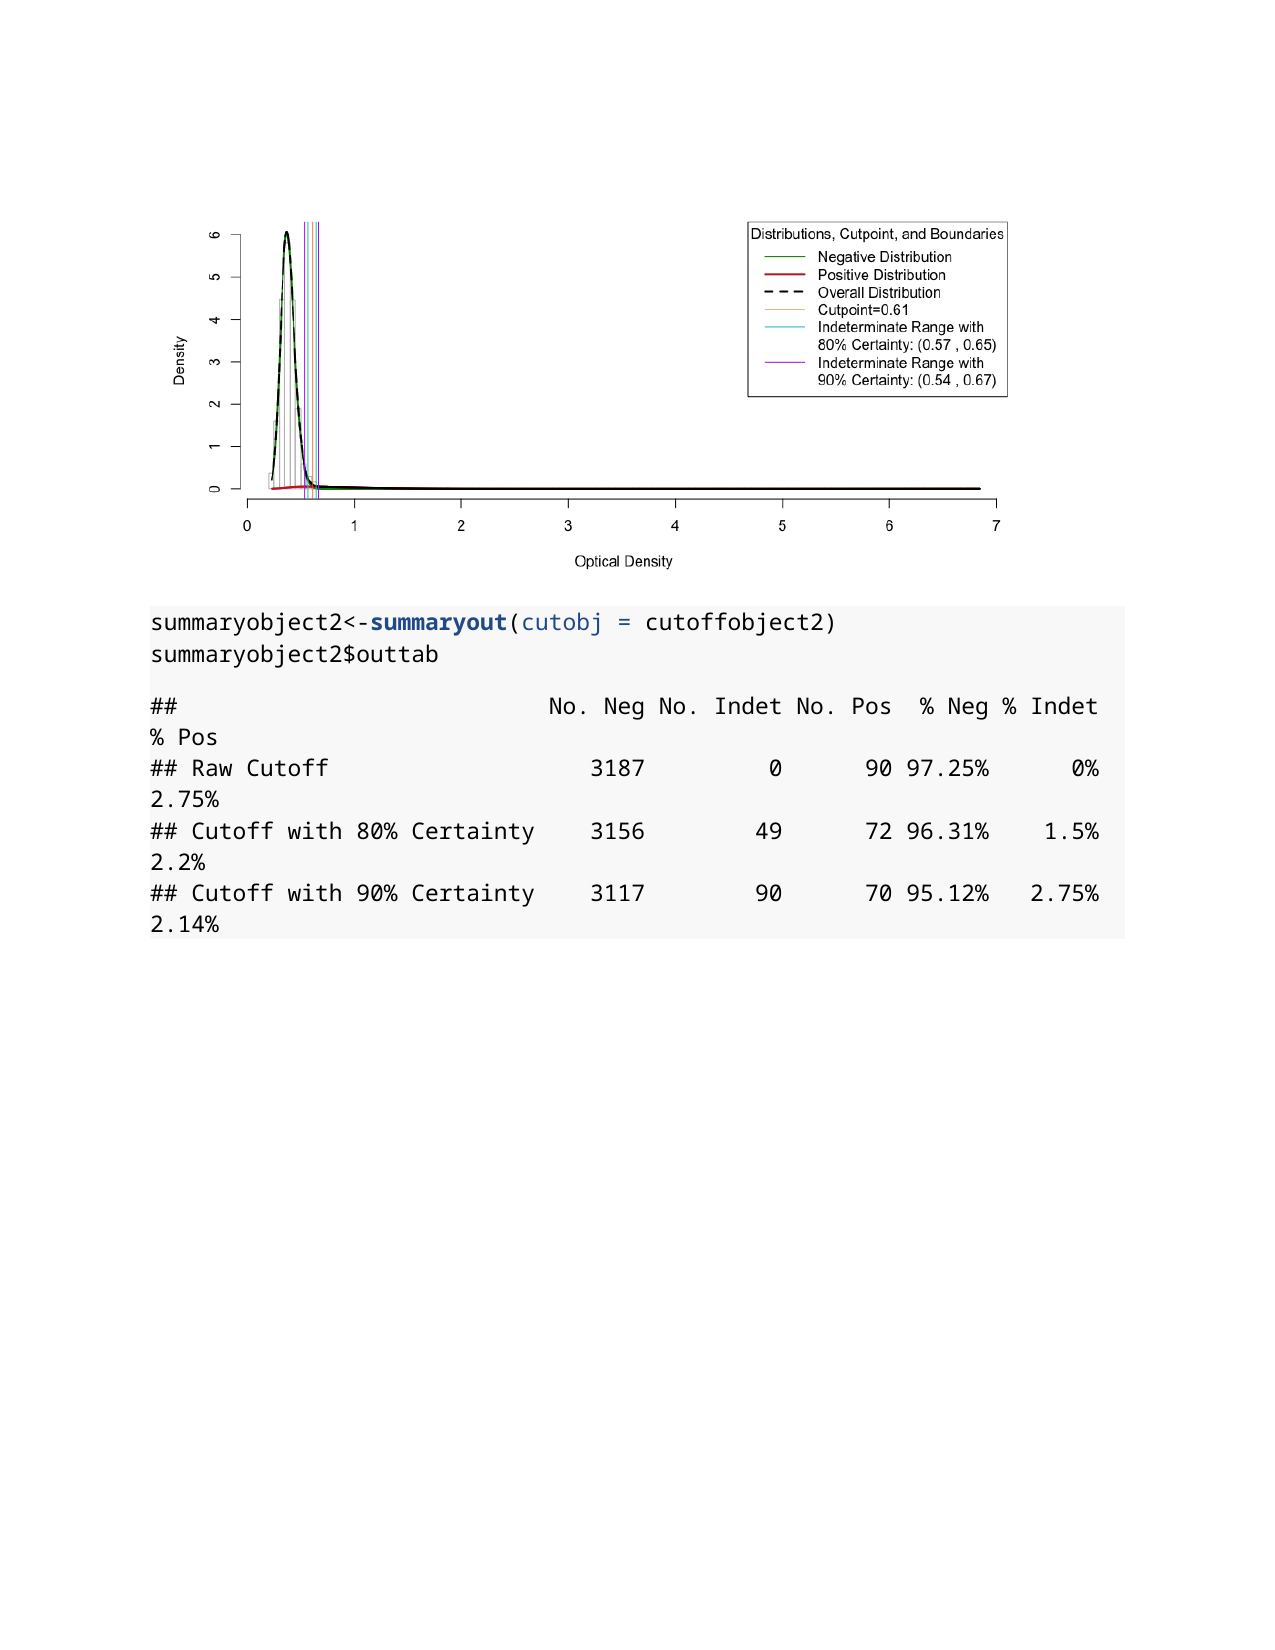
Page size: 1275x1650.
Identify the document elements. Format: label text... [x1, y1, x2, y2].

text summaryobject2<-summaryout(cutobj = cutoffobject2) summaryobject2$outtab [150, 606, 1125, 669]
picture [168, 150, 1044, 588]
text ## No. Neg No. Indet No. Pos % Neg % Indet % Pos ## Raw Cutoff 3187 0 90 97.25% 0% 2.75% ## Cutoff with 80% Certainty 3156 49 72 96.31% 1.5% 2.2% ## Cutoff with 90% Certainty 3117 90 70 95.12% 2.75% 2.14% [150, 689, 1125, 939]
